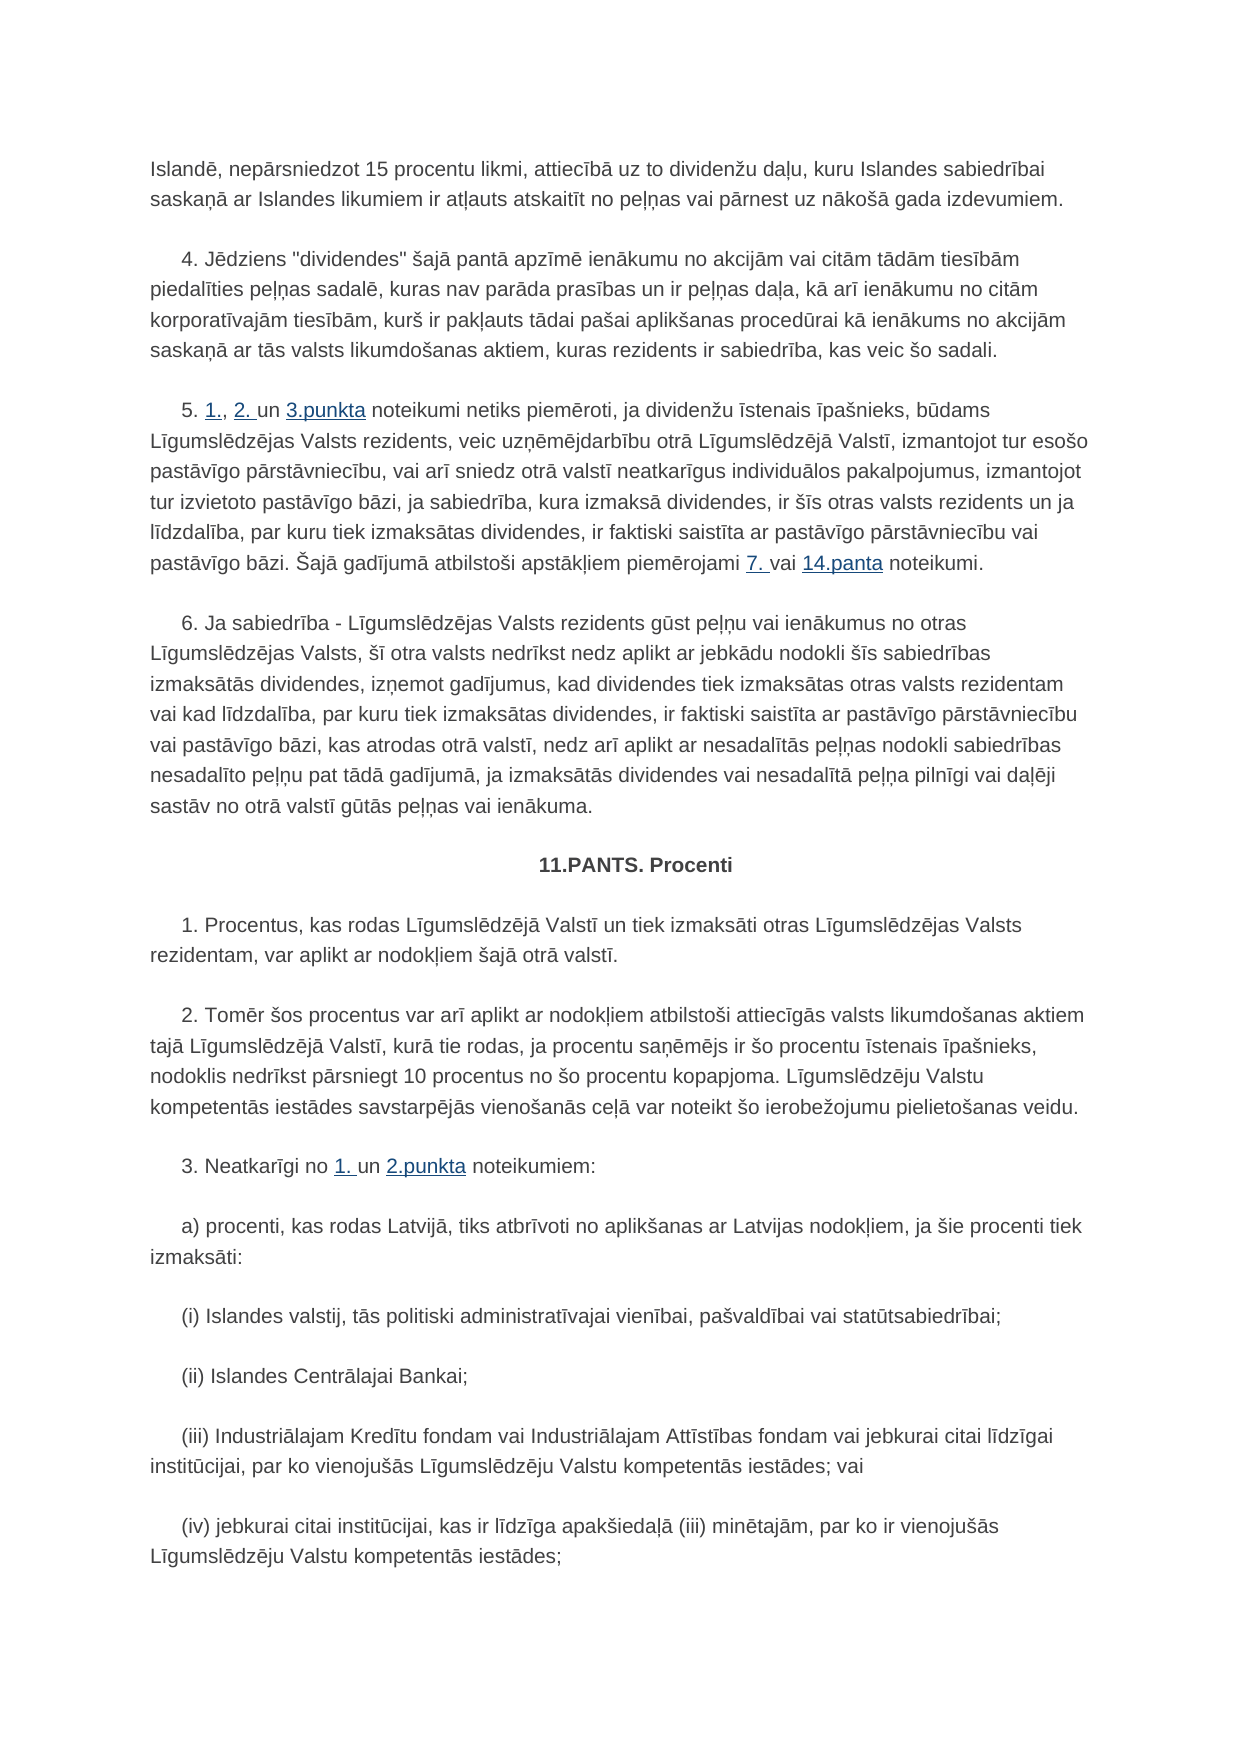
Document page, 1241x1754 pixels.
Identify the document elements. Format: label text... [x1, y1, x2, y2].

text 1. Procentus, kas rodas Līgumslēdzējā Valstī un tiek izmaksāti otras Līgumslēdzējas Valsts rezidentam, var aplikt ar nodokļiem šajā otrā valstī. [150, 906, 1090, 967]
text 4. Jēdziens "dividendes" šajā pantā apzīmē ienākumu no akcijām vai citām tādām tiesībām piedalīties peļņas sadalē, kuras nav parāda prasības un ir peļņas daļa, kā arī ienākumu no citām korporatīvajām tiesībām, kurš ir pakļauts tādai pašai aplikšanas procedūrai kā ienākums no akcijām saskaņā ar tās valsts likumdošanas aktiem, kuras rezidents ir sabiedrība, kas veic šo sadali. [150, 240, 1090, 362]
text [150, 150, 1090, 211]
text 6. Ja sabiedrība - Līgumslēdzējas Valsts rezidents gūst peļņu vai ienākumus no otras Līgumslēdzējas Valsts, šī otra valsts nedrīkst nedz aplikt ar jebkādu nodokli šīs sabiedrības izmaksātās dividendes, izņemot gadījumus, kad dividendes tiek izmaksātas otras valsts rezidentam vai kad līdzdalība, par kuru tiek izmaksātas dividendes, ir faktiski saistīta ar pastāvīgo pārstāvniecību vai pastāvīgo bāzi, kas atrodas otrā valstī, nedz arī aplikt ar nesadalītās peļņas nodokli sabiedrības nesadalīto peļņu pat tādā gadījumā, ja izmaksātās dividendes vai nesadalītā peļņa pilnīgi vai daļēji sastāv no otrā valstī gūtās peļņas vai ienākuma. [150, 604, 1090, 817]
text (i) Islandes valstij, tās politiski administratīvajai vienībai, pašvaldībai vai statūtsabiedrībai; [150, 1298, 1090, 1328]
text 2. Tomēr šos procentus var arī aplikt ar nodokļiem atbilstoši attiecīgās valsts likumdošanas aktiem tajā Līgumslēdzējā Valstī, kurā tie rodas, ja procentu saņēmējs ir šo procentu īstenais īpašnieks, nodoklis nedrīkst pārsniegt 10 procentus no šo procentu kopapjoma. Līgumslēdzēju Valstu kompetentās iestādes savstarpējās vienošanās ceļā var noteikt šo ierobežojumu pielietošanas veidu. [150, 996, 1090, 1118]
text 11.PANTS. Procenti [150, 847, 1090, 877]
text 3. Neatkarīgi no 1. un 2.punkta noteikumiem: [150, 1148, 1090, 1178]
text (ii) Islandes Centrālajai Bankai; [150, 1357, 1090, 1388]
text a) procenti, kas rodas Latvijā, tiks atbrīvoti no aplikšanas ar Latvijas nodokļiem, ja šie procenti tiek izmaksāti: [150, 1207, 1090, 1268]
text (iii) Industriālajam Kredītu fondam vai Industriālajam Attīstības fondam vai jebkurai citai līdzīgai institūcijai, par ko vienojušās Līgumslēdzēju Valstu kompetentās iestādes; vai [150, 1417, 1090, 1478]
text (iv) jebkurai citai institūcijai, kas ir līdzīga apakšiedaļā (iii) minētajām, par ko ir vienojušās Līgumslēdzēju Valstu kompetentās iestādes; [150, 1507, 1090, 1568]
text 5. 1., 2. un 3.punkta noteikumi netiks piemēroti, ja dividenžu īstenais īpašnieks, būdams Līgumslēdzējas Valsts rezidents, veic uzņēmējdarbību otrā Līgumslēdzējā Valstī, izmantojot tur esošo pastāvīgo pārstāvniecību, vai arī sniedz otrā valstī neatkarīgus individuālos pakalpojumus, izmantojot tur izvietoto pastāvīgo bāzi, ja sabiedrība, kura izmaksā dividendes, ir šīs otras valsts rezidents un ja līdzdalība, par kuru tiek izmaksātas dividendes, ir faktiski saistīta ar pastāvīgo pārstāvniecību vai pastāvīgo bāzi. Šajā gadījumā atbilstoši apstākļiem piemērojami 7. vai 14.panta noteikumi. [150, 391, 1090, 574]
